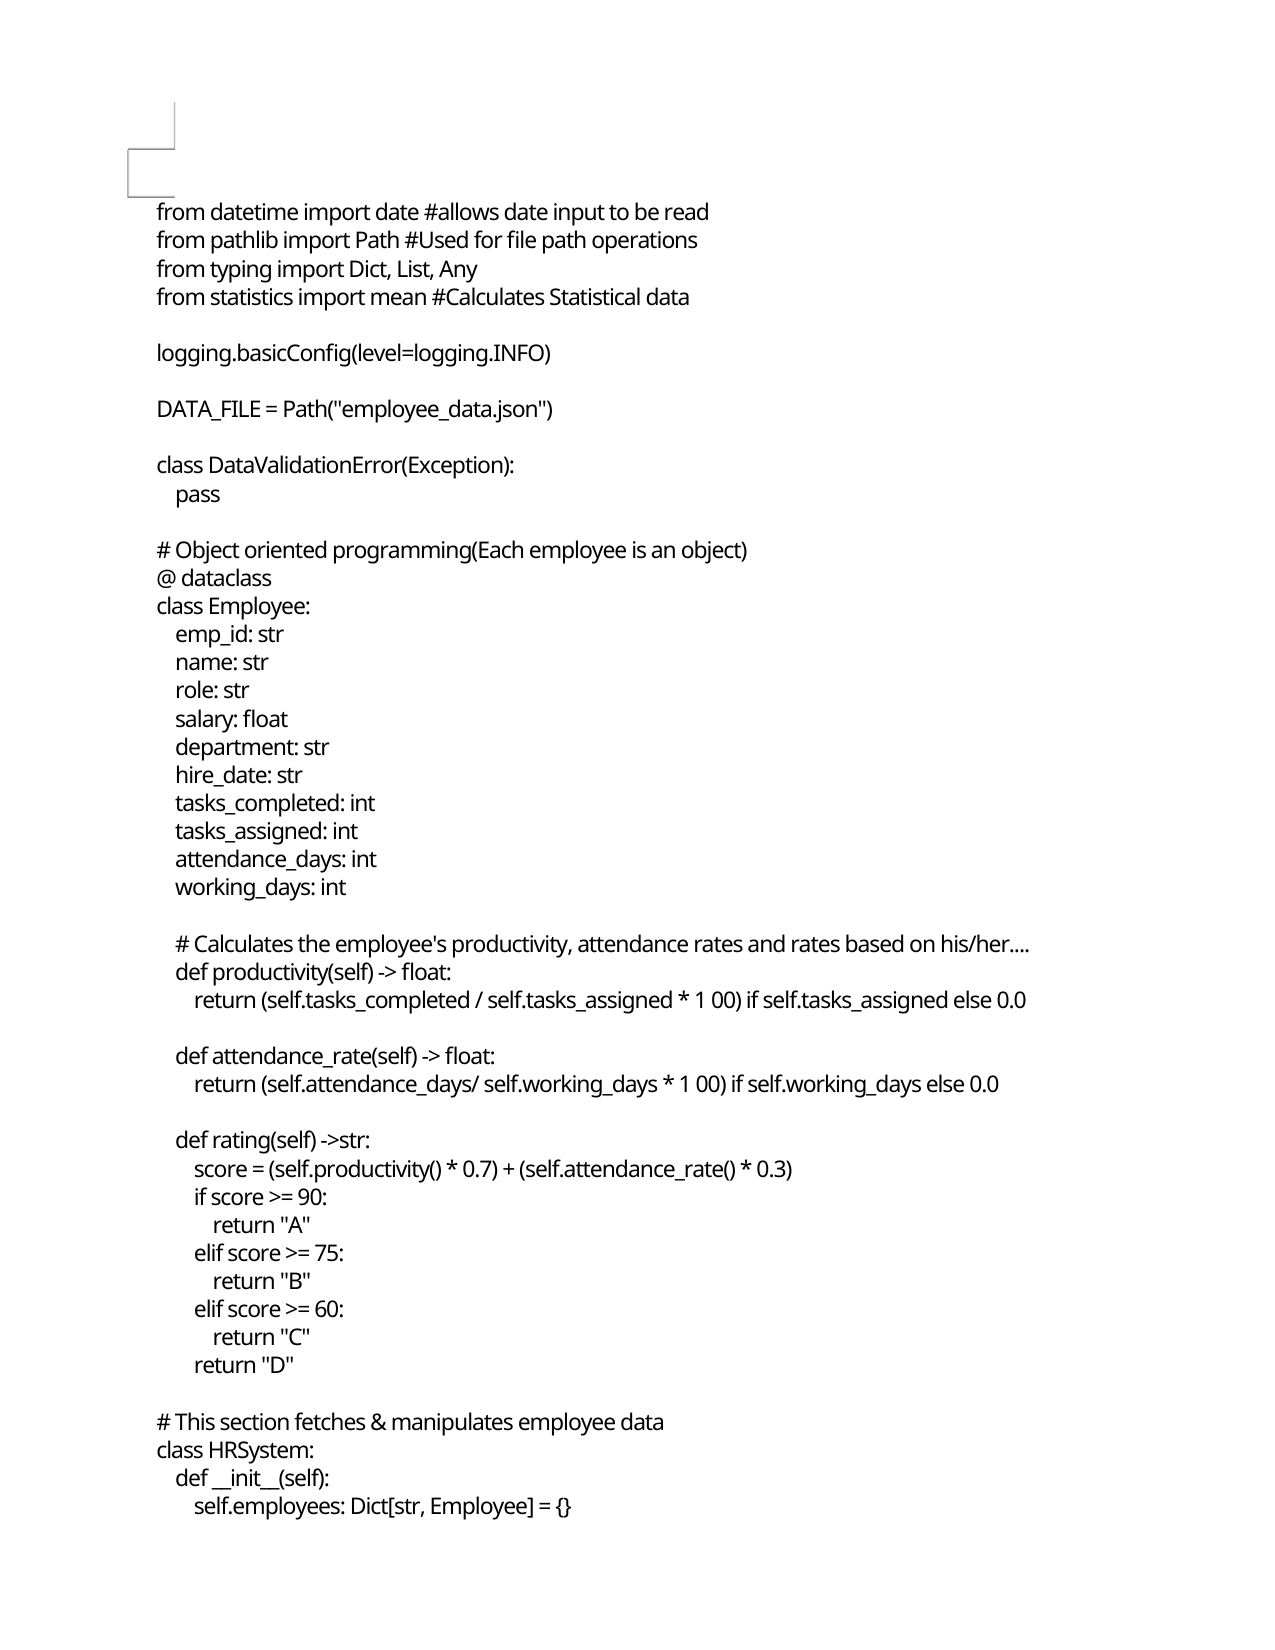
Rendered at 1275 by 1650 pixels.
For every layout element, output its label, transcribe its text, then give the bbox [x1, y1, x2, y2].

text def productivity(self) -> float: return (self.tasks_completed / self.tasks_assigned * 1 00) if self.tasks_assigned else 0.0 [175, 958, 1049, 1014]
text class DataValidationError(Exception): pass [156, 451, 539, 508]
text # Calculates the employee's productivity, attendance rates and rates based on his/her.... [175, 931, 1169, 958]
text def rating(self) ->str: score = (self.productivity() * 0.7) + (self.attendance_rate() * 0.3) if score >= 90: return "A" elif score >= 75: return "B" elif score >= 60: return "C" return "D" [175, 1126, 824, 1379]
text logging.basicConfig(level=logging.INFO) [156, 340, 1169, 367]
text # Object oriented programming(Each employee is an object) @ dataclass class Employee: emp_id: str name: str role: str salary: float department: str hire_date: str tasks_completed: int tasks_assigned: int attendance_days: int working_days: int [156, 536, 764, 901]
picture [127, 102, 175, 198]
text def attendance_rate(self) -> float: return (self.attendance_days/ self.working_days * 1 00) if self.working_days else 0.0 [175, 1042, 1034, 1098]
text from datetime import date #allows date input to be read from pathlib import Path #Used for file path operations from typing import Dict, List, Any from statistics import mean #Calculates Statistical data [156, 198, 719, 311]
text # This section fetches & manipulates employee data class HRSystem: def __init__(self): self.employees: Dict[str, Employee] = {} [156, 1408, 689, 1520]
text DATA_FILE = Path("employee_data.json") [156, 396, 1169, 423]
